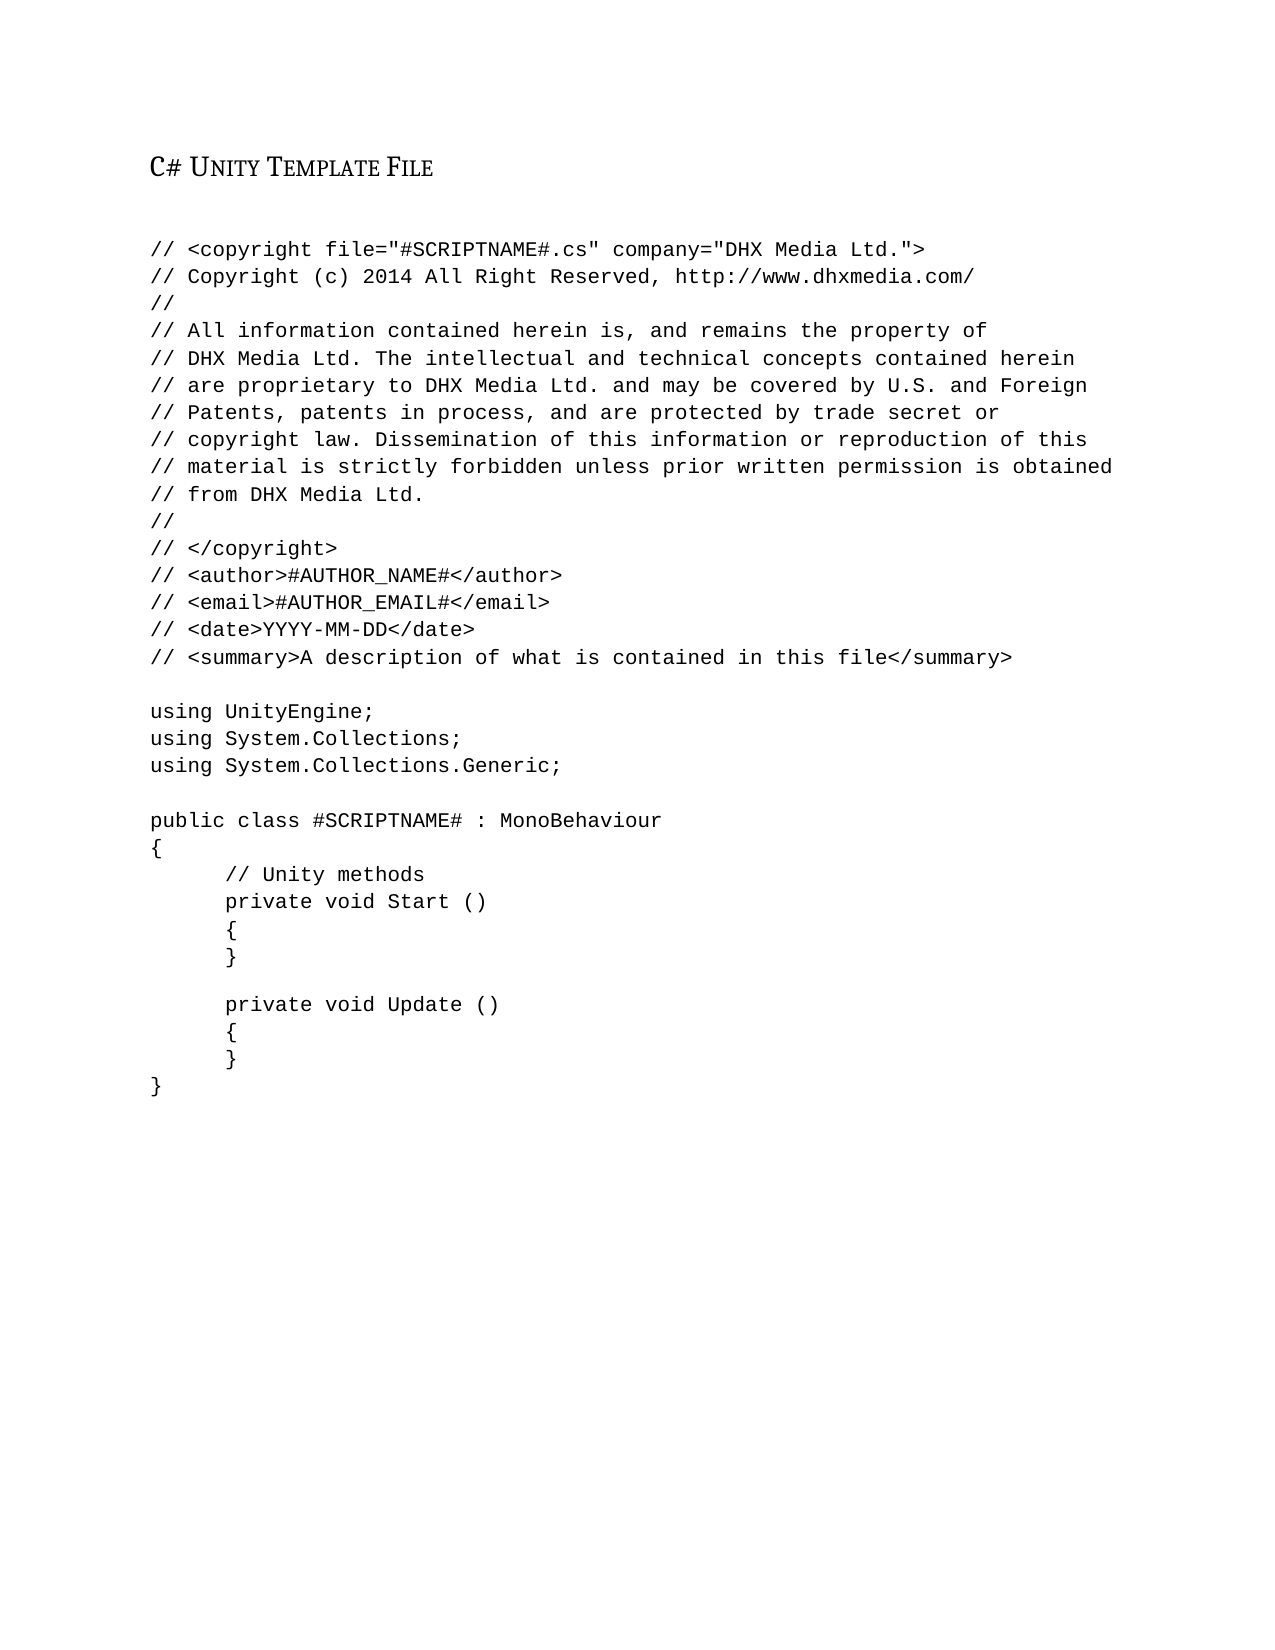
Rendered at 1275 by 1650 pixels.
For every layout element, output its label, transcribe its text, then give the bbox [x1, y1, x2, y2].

text private void Update () { } } [150, 994, 1125, 1099]
text // <copyright file="#SCRIPTNAME#.cs" company="DHX Media Ltd."> // Copyright (c) 2014 All Right Reserved, http://www.dhxmedia.com/ // // All information contained herein is, and remains the property of // DHX Media Ltd. The intellectual and technical concepts contained herein // are proprietary to DHX Media Ltd. and may be covered by U.S. and Foreign // Patents, patents in process, and are protected by trade secret or // copyright law. Dissemination of this information or reproduction of this // material is strictly forbidden unless prior written permission is obtained // from DHX Media Ltd. // // </copyright> // <author>#AUTHOR_NAME#</author> // <email>#AUTHOR_EMAIL#</email> // <date>YYYY-MM-DD</date> // <summary>A description of what is contained in this file</summary> using UnityEngine; using System.Collections; using System.Collections.Generic; public class #SCRIPTNAME# : MonoBehaviour { // Unity methods private void Start () { } [150, 239, 1125, 969]
subtitle C# Unity Template File [150, 150, 1125, 183]
